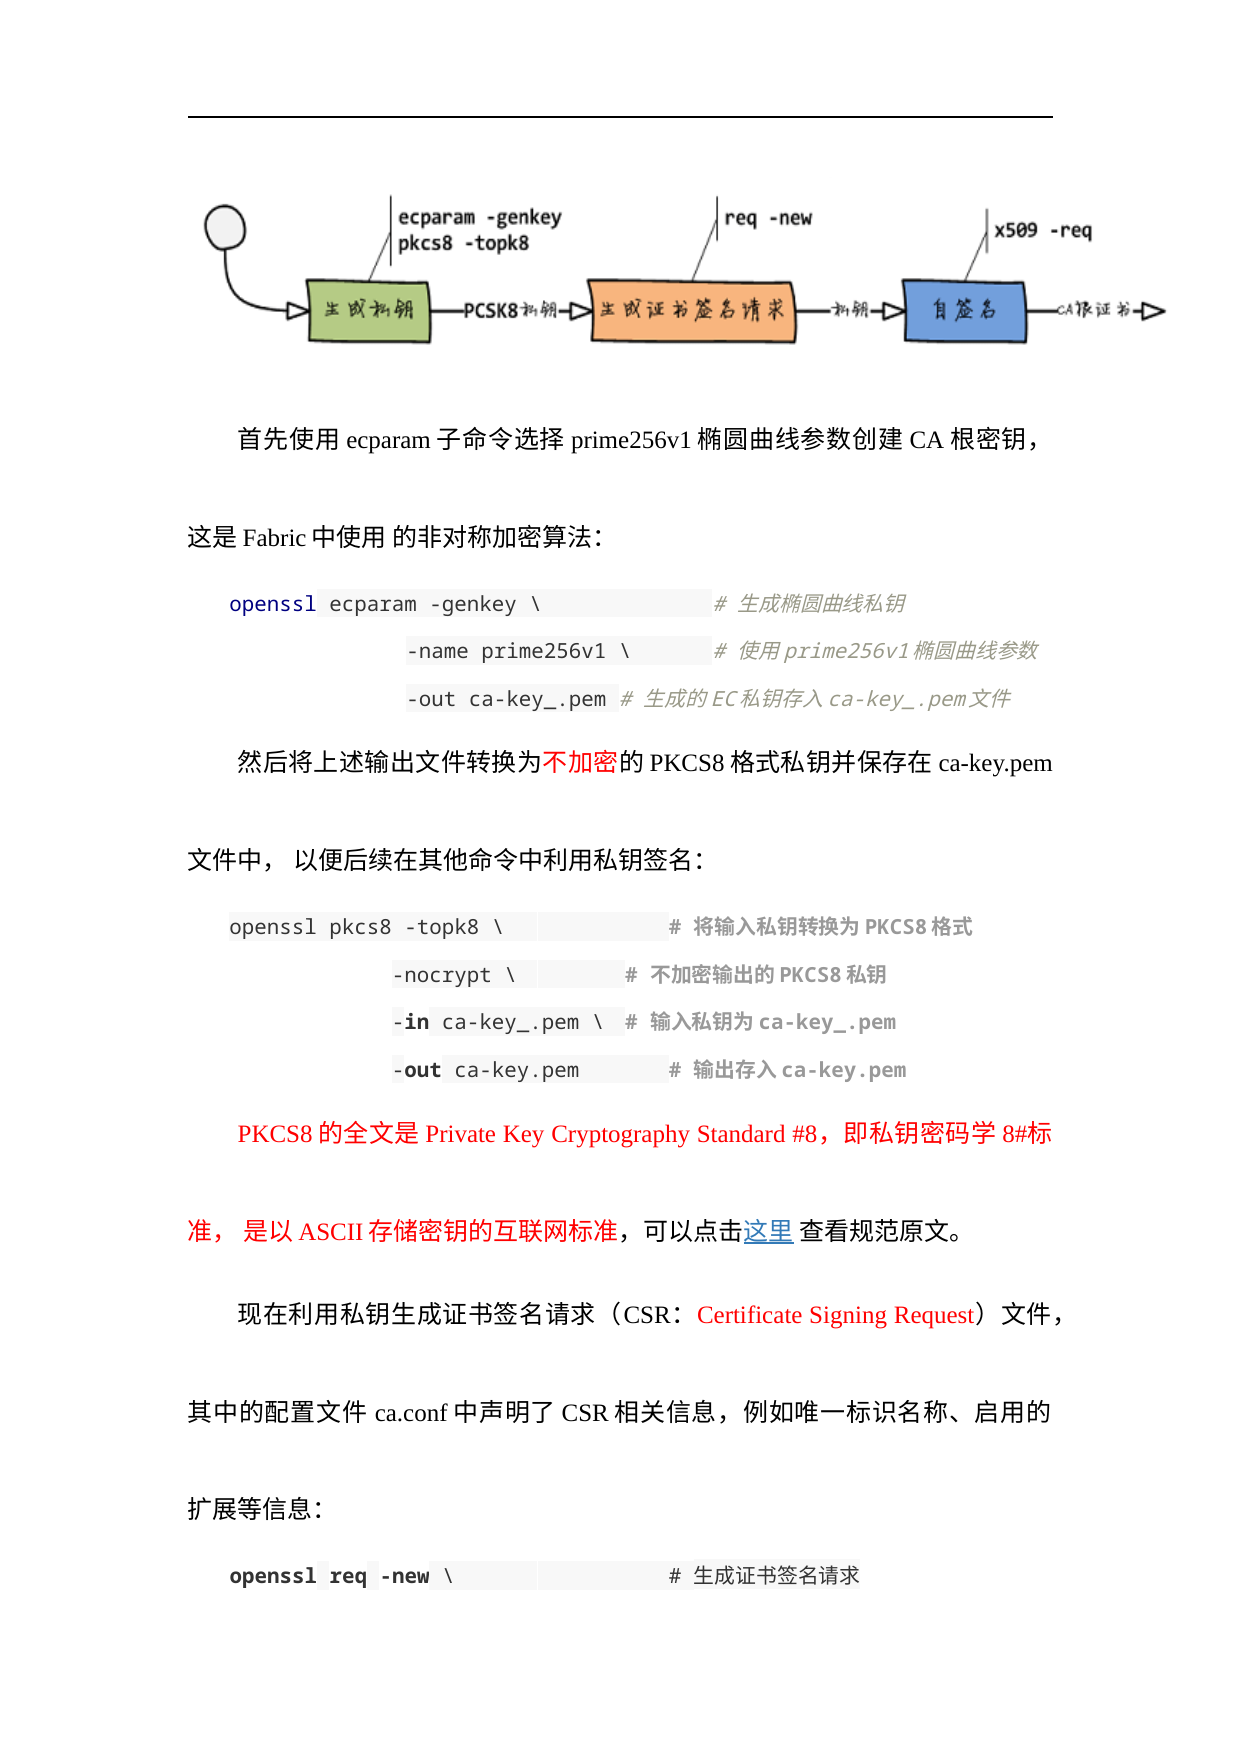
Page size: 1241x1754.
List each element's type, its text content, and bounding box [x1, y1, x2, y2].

text PKCS8的全文是Private Key Cryptography Standard #8，即私钥密码学8#标准， 是以ASCII存储密钥的互联网标准，可以点击这里 查看规范原文。 [187, 1099, 1053, 1262]
text openssl ecparam -genkey \ # 生成椭圆曲线私钥 [187, 586, 1053, 618]
text openssl pkcs8 -topk8 \ # 将输入私钥转换为PKCS8格式 [187, 909, 1053, 942]
text -nocrypt \ # 不加密输出的PKCS8私钥 [275, 957, 1053, 989]
text openssl req -new \ # 生成证书签名请求 [187, 1558, 1053, 1591]
text 然后将上述输出文件转换为不加密的PKCS8格式私钥并保存在ca-key.pem文件中， 以便后续在其他命令中利用私钥签名： [187, 728, 1053, 891]
text -out ca-key.pem # 输出存入ca-key.pem [275, 1052, 1053, 1084]
text 现在利用私钥生成证书签名请求（CSR：Certificate Signing Request）文件，其中的配置文件 ca.conf中声明了CSR相关信息，例如唯一标识名称、启用的扩展等信息： [187, 1280, 1053, 1540]
text -in ca-key_.pem \ # 输入私钥为ca-key_.pem [275, 1004, 1053, 1037]
text -name prime256v1 \ # 使用prime256v1椭圆曲线参数 [362, 633, 1053, 666]
text -out ca-key_.pem # 生成的EC私钥存入ca-key_.pem文件 [362, 681, 1053, 713]
text 首先使用ecparam子命令选择prime256v1椭圆曲线参数创建CA根密钥，这是Fabric中使用 的非对称加密算法： [187, 405, 1053, 568]
picture [187, 177, 1189, 375]
